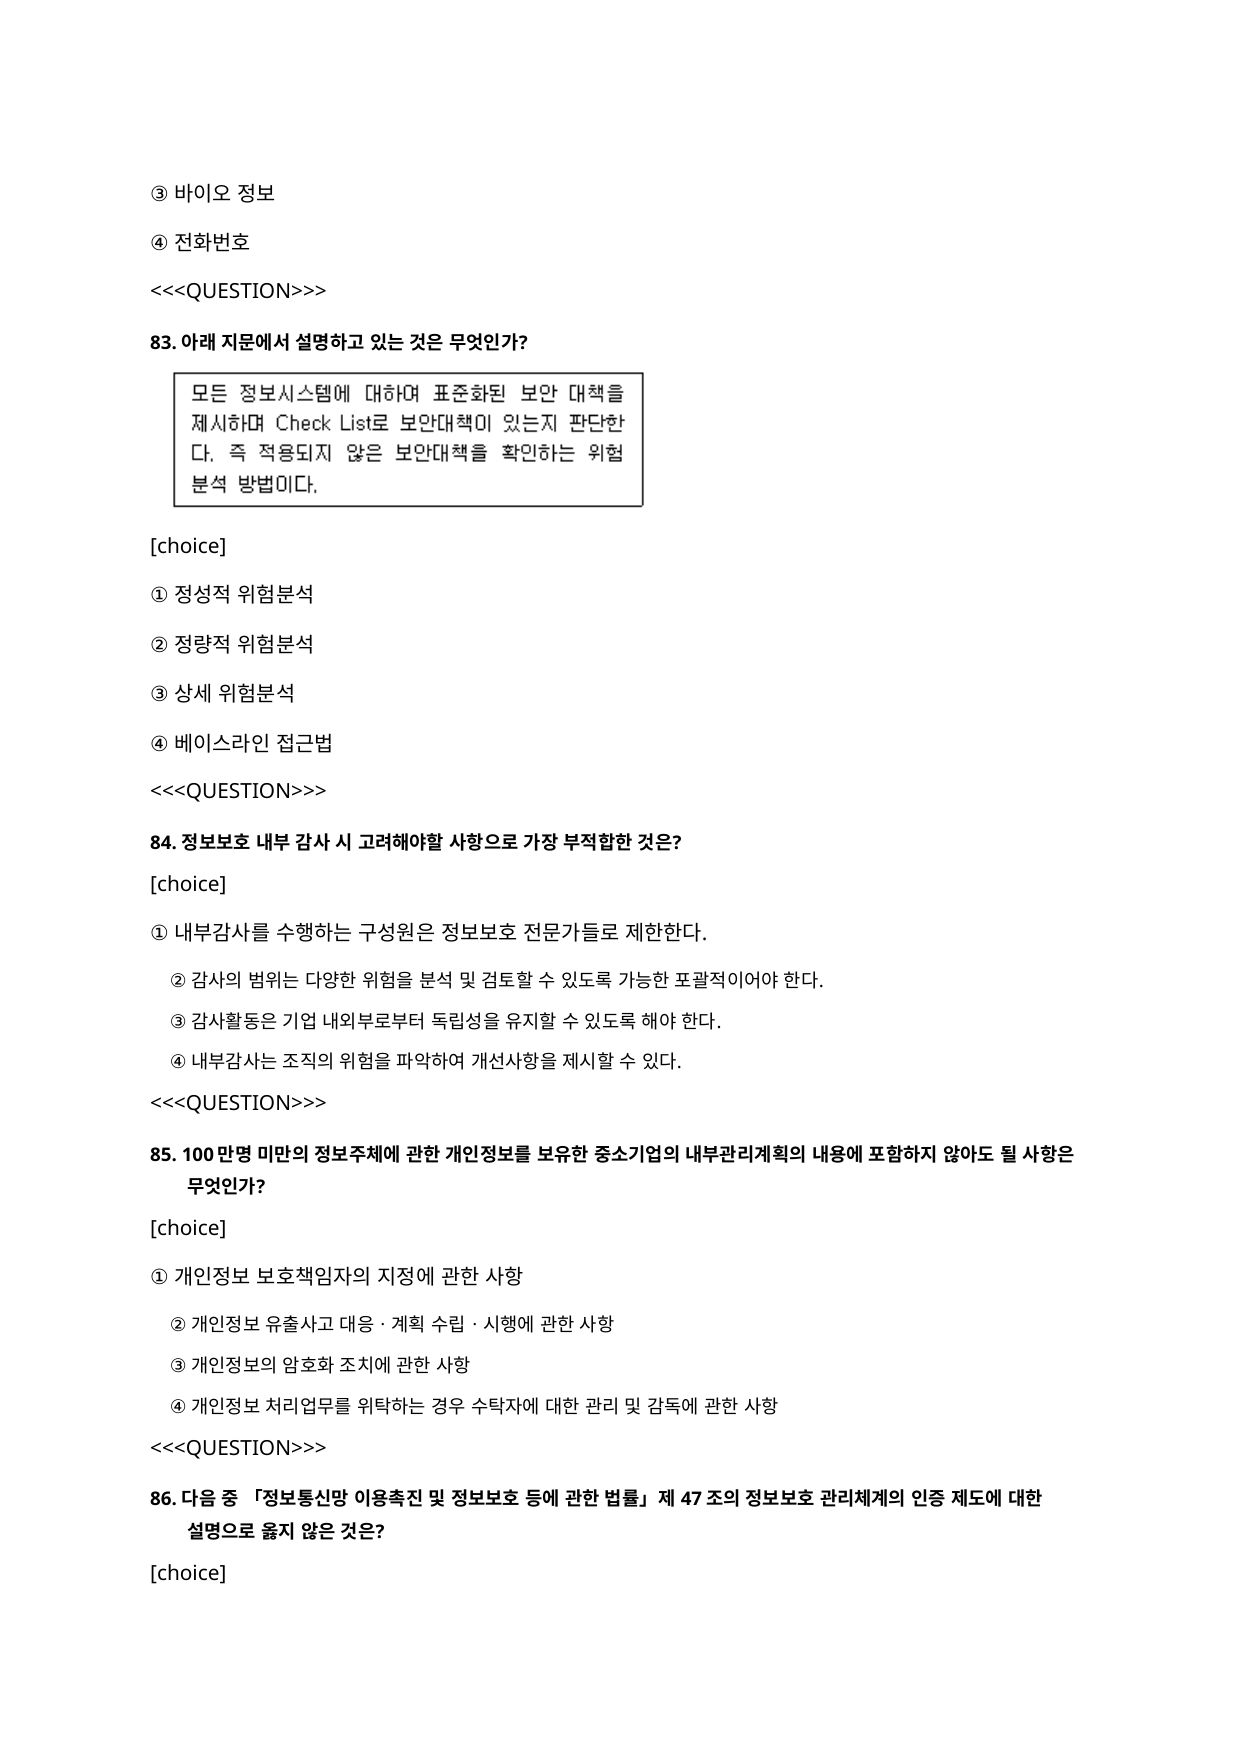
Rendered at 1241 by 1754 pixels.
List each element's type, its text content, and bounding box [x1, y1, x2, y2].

text ④ 내부감사는 조직의 위험을 파악하여 개선사항을 제시할 수 있다. [150, 1047, 1090, 1074]
text [choice] [150, 869, 1090, 897]
text [choice] [150, 531, 1090, 560]
text ① 내부감사를 수행하는 구성원은 정보보호 전문가들로 제한한다. [150, 916, 1090, 946]
text ② 정량적 위험분석 [150, 628, 1090, 658]
text 86. 다음 중 「정보통신망 이용촉진 및 정보보호 등에 관한 법률」제 47조의 정보보호 관리체계의 인증 제도에 대한 설명으로 옳지 않은 것은? [150, 1484, 1090, 1544]
text <<<QUESTION>>> [150, 776, 1090, 805]
text ① 정성적 위험분석 [150, 579, 1090, 609]
text 84. 정보보호 내부 감사 시 고려해야할 사항으로 가장 부적합한 것은? [150, 828, 1090, 855]
text <<<QUESTION>>> [150, 276, 1090, 304]
text ③ 개인정보의 암호화 조치에 관한 사항 [150, 1351, 1090, 1378]
text <<<QUESTION>>> [150, 1433, 1090, 1461]
text ③ 상세 위험분석 [150, 677, 1090, 708]
text ② 감사의 범위는 다양한 위험을 분석 및 검토할 수 있도록 가능한 포괄적이어야 한다. [150, 965, 1090, 992]
text 83. 아래 지문에서 설명하고 있는 것은 무엇인가? [150, 327, 1090, 354]
text ③ 바이오 정보 [150, 177, 1090, 207]
text ② 개인정보 유출사고 대응ㆍ계획 수립ㆍ시행에 관한 사항 [150, 1310, 1090, 1337]
text [choice] [150, 1213, 1090, 1242]
picture [169, 368, 647, 512]
text [choice] [150, 1558, 1090, 1586]
text ④ 개인정보 처리업무를 위탁하는 경우 수탁자에 대한 관리 및 감독에 관한 사항 [150, 1392, 1090, 1419]
text 85. 100만명 미만의 정보주체에 관한 개인정보를 보유한 중소기업의 내부관리계획의 내용에 포함하지 않아도 될 사항은 무엇인가? [150, 1139, 1090, 1199]
text <<<QUESTION>>> [150, 1088, 1090, 1117]
text ④ 베이스라인 접근법 [150, 727, 1090, 757]
text ① 개인정보 보호책임자의 지정에 관한 사항 [150, 1260, 1090, 1291]
text ④ 전화번호 [150, 227, 1090, 257]
text ③ 감사활동은 기업 내외부로부터 독립성을 유지할 수 있도록 해야 한다. [150, 1006, 1090, 1033]
